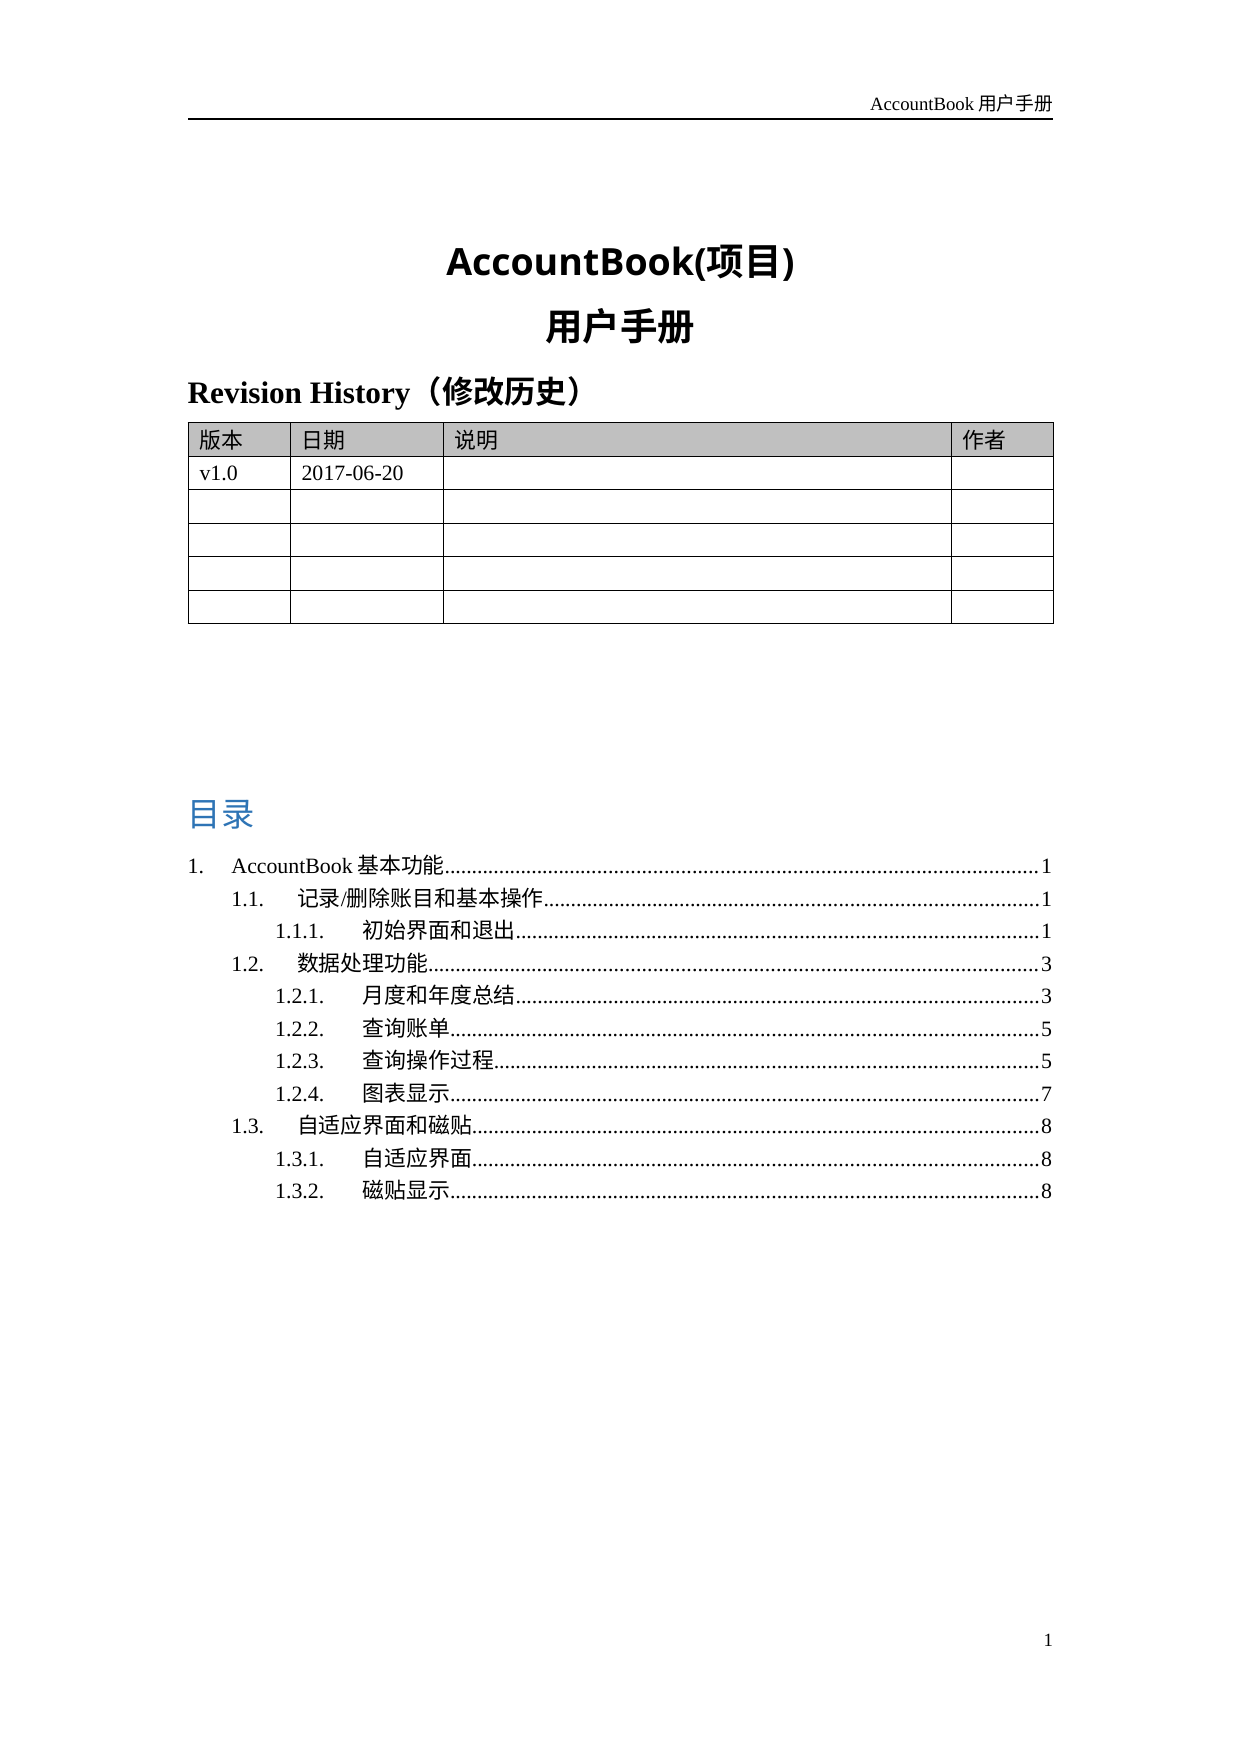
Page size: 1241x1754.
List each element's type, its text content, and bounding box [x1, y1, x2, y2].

table_cell [291, 557, 443, 590]
table_header 版本 [189, 423, 290, 456]
table_cell [444, 457, 951, 489]
table_cell [189, 591, 290, 623]
table_cell [952, 591, 1053, 623]
text AccountBook(项目) [187, 227, 1053, 292]
table_header 说明 [444, 423, 951, 456]
table_cell [952, 490, 1053, 523]
text Revision History（修改历史） [187, 357, 1053, 422]
table_cell [444, 524, 951, 556]
table_cell [189, 524, 290, 556]
table_cell v1.0 [189, 457, 290, 489]
table_cell [291, 490, 443, 523]
table_header 作者 [952, 423, 1053, 456]
table_cell [444, 557, 951, 590]
table_cell [291, 591, 443, 623]
table_cell [189, 490, 290, 523]
table_cell [291, 524, 443, 556]
table_cell [952, 557, 1053, 590]
table_cell [444, 591, 951, 623]
table_cell [952, 524, 1053, 556]
text 用户手册 [187, 292, 1053, 357]
table_cell [444, 490, 951, 523]
table_cell 2017-06-20 [291, 457, 443, 489]
table_cell [189, 557, 290, 590]
table_cell [952, 457, 1053, 489]
table_header 日期 [291, 423, 443, 456]
